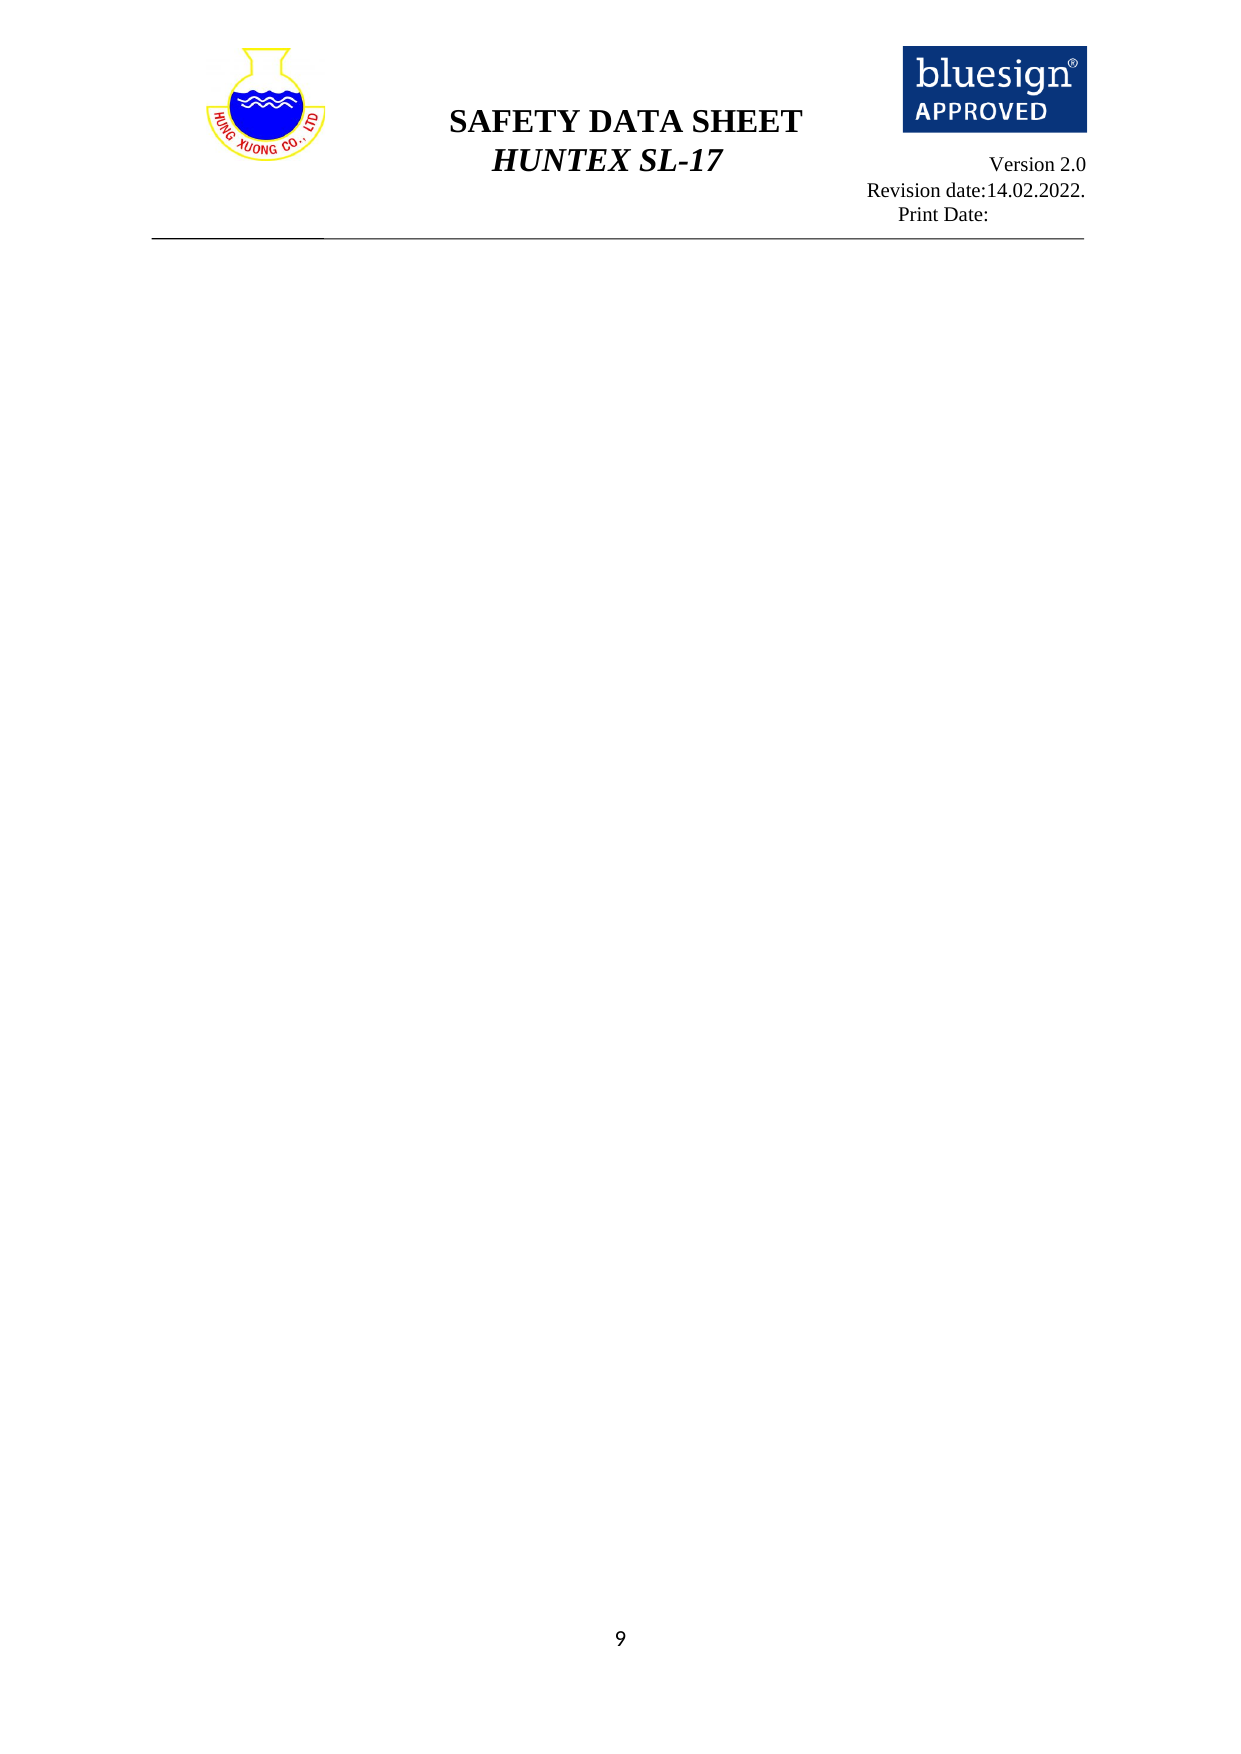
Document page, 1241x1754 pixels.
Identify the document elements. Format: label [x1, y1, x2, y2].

picture [206, 48, 325, 161]
picture [902, 46, 1088, 133]
